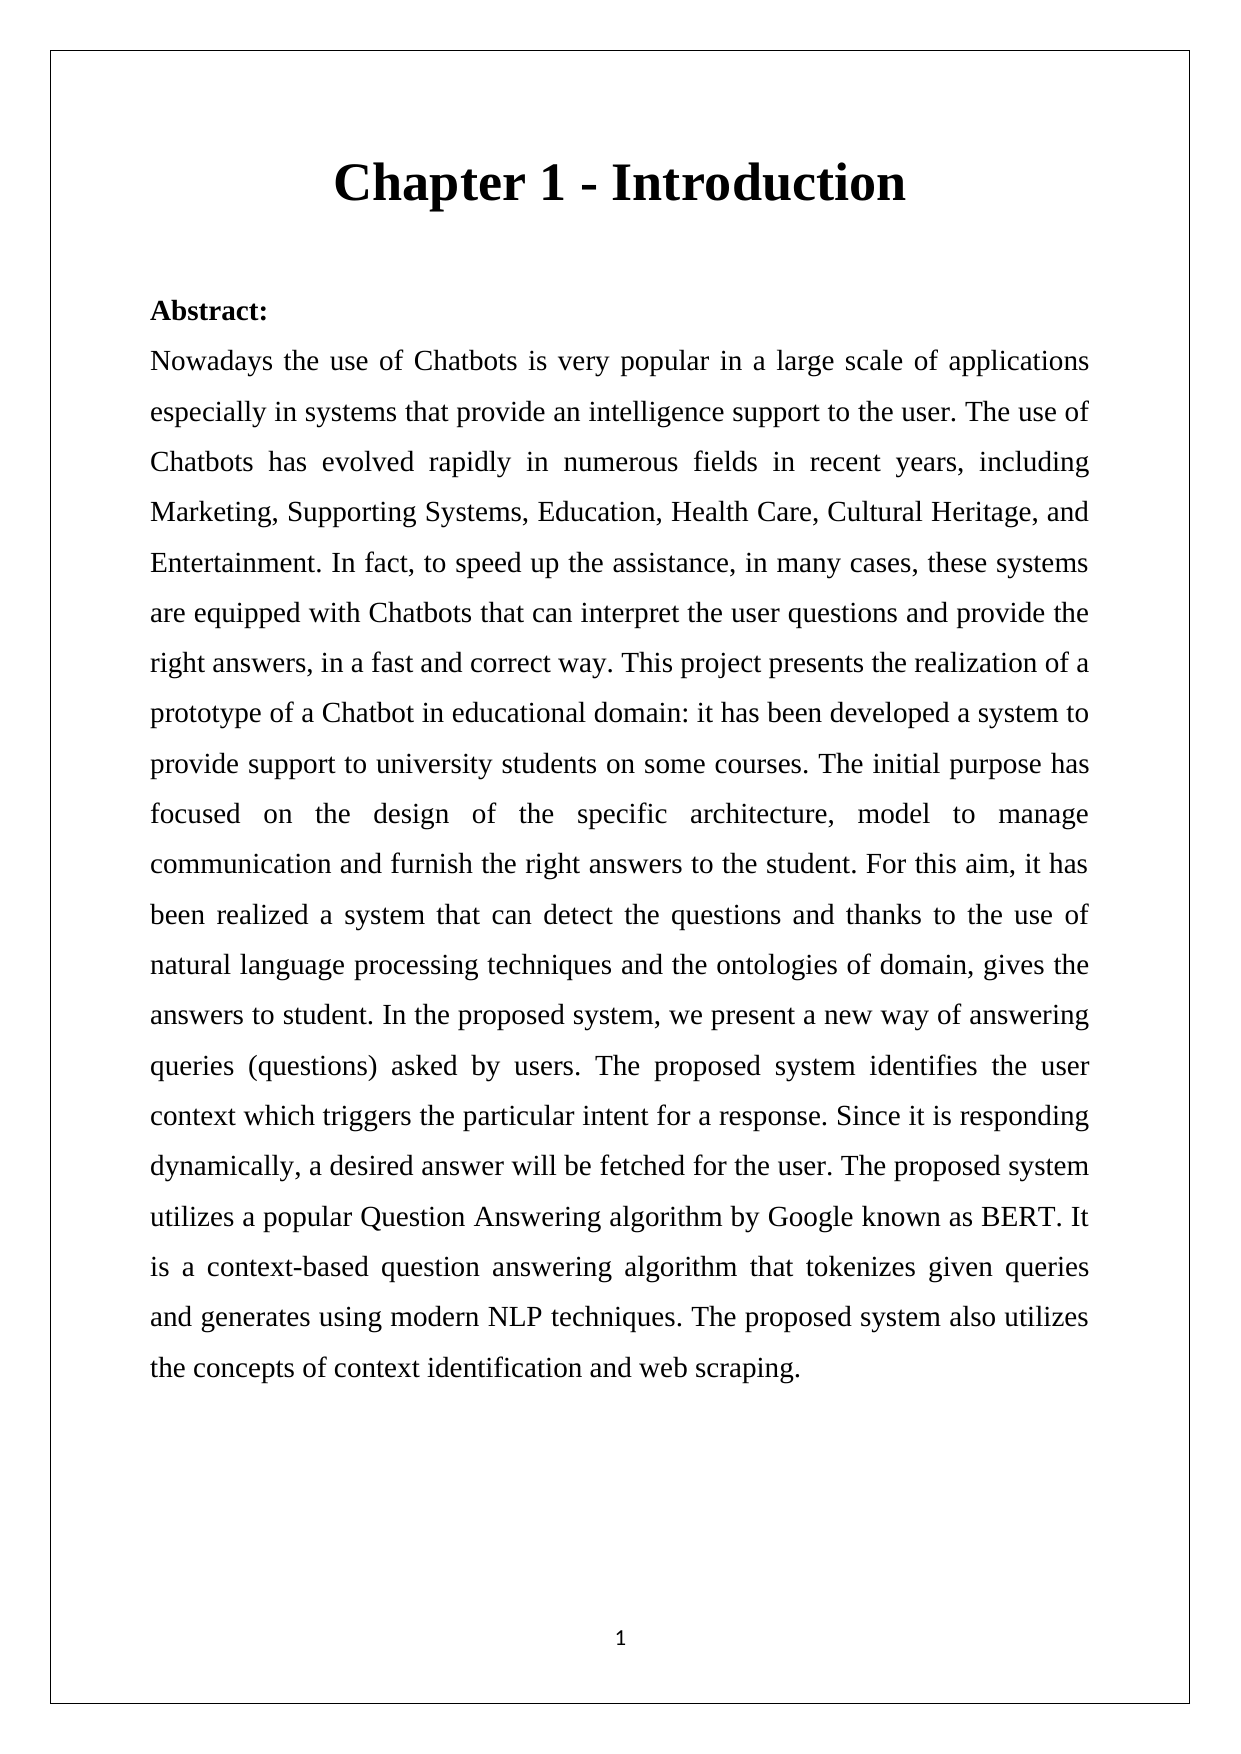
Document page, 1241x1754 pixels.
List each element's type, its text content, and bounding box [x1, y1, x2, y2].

text Chapter 1 - Introduction [150, 150, 1090, 212]
text Abstract: [150, 293, 1090, 327]
text Nowadays the use of Chatbots is very popular in a large scale of applications especially in systems that provide an intelligence support to the user. The use of Chatbots has evolved rapidly in numerous fields in recent years, including Marketing, Supporting Systems, Education, Health Care, Cultural Heritage, and Entertainment. In fact, to speed up the assistance, in many cases, these systems are equipped with Chatbots that can interpret the user questions and provide the right answers, in a fast and correct way. This project presents the realization of a prototype of a Chatbot in educational domain: it has been developed a system to provide support to university students on some courses. The initial purpose has focused on the design of the specific architecture, model to manage communication and furnish the right answers to the student. For this aim, it has been realized a system that can detect the questions and thanks to the use of natural language processing techniques and the ontologies of domain, gives the answers to student. In the proposed system, we present a new way of answering queries (questions) asked by users. The proposed system identifies the user context which triggers the particular intent for a response. Since it is responding dynamically, a desired answer will be fetched for the user. The proposed system utilizes a popular Question Answering algorithm by Google known as BERT. It is a context-based question answering algorithm that tokenizes given queries and generates using modern NLP techniques. The proposed system also utilizes the concepts of context identification and web scraping. [150, 343, 1090, 1383]
